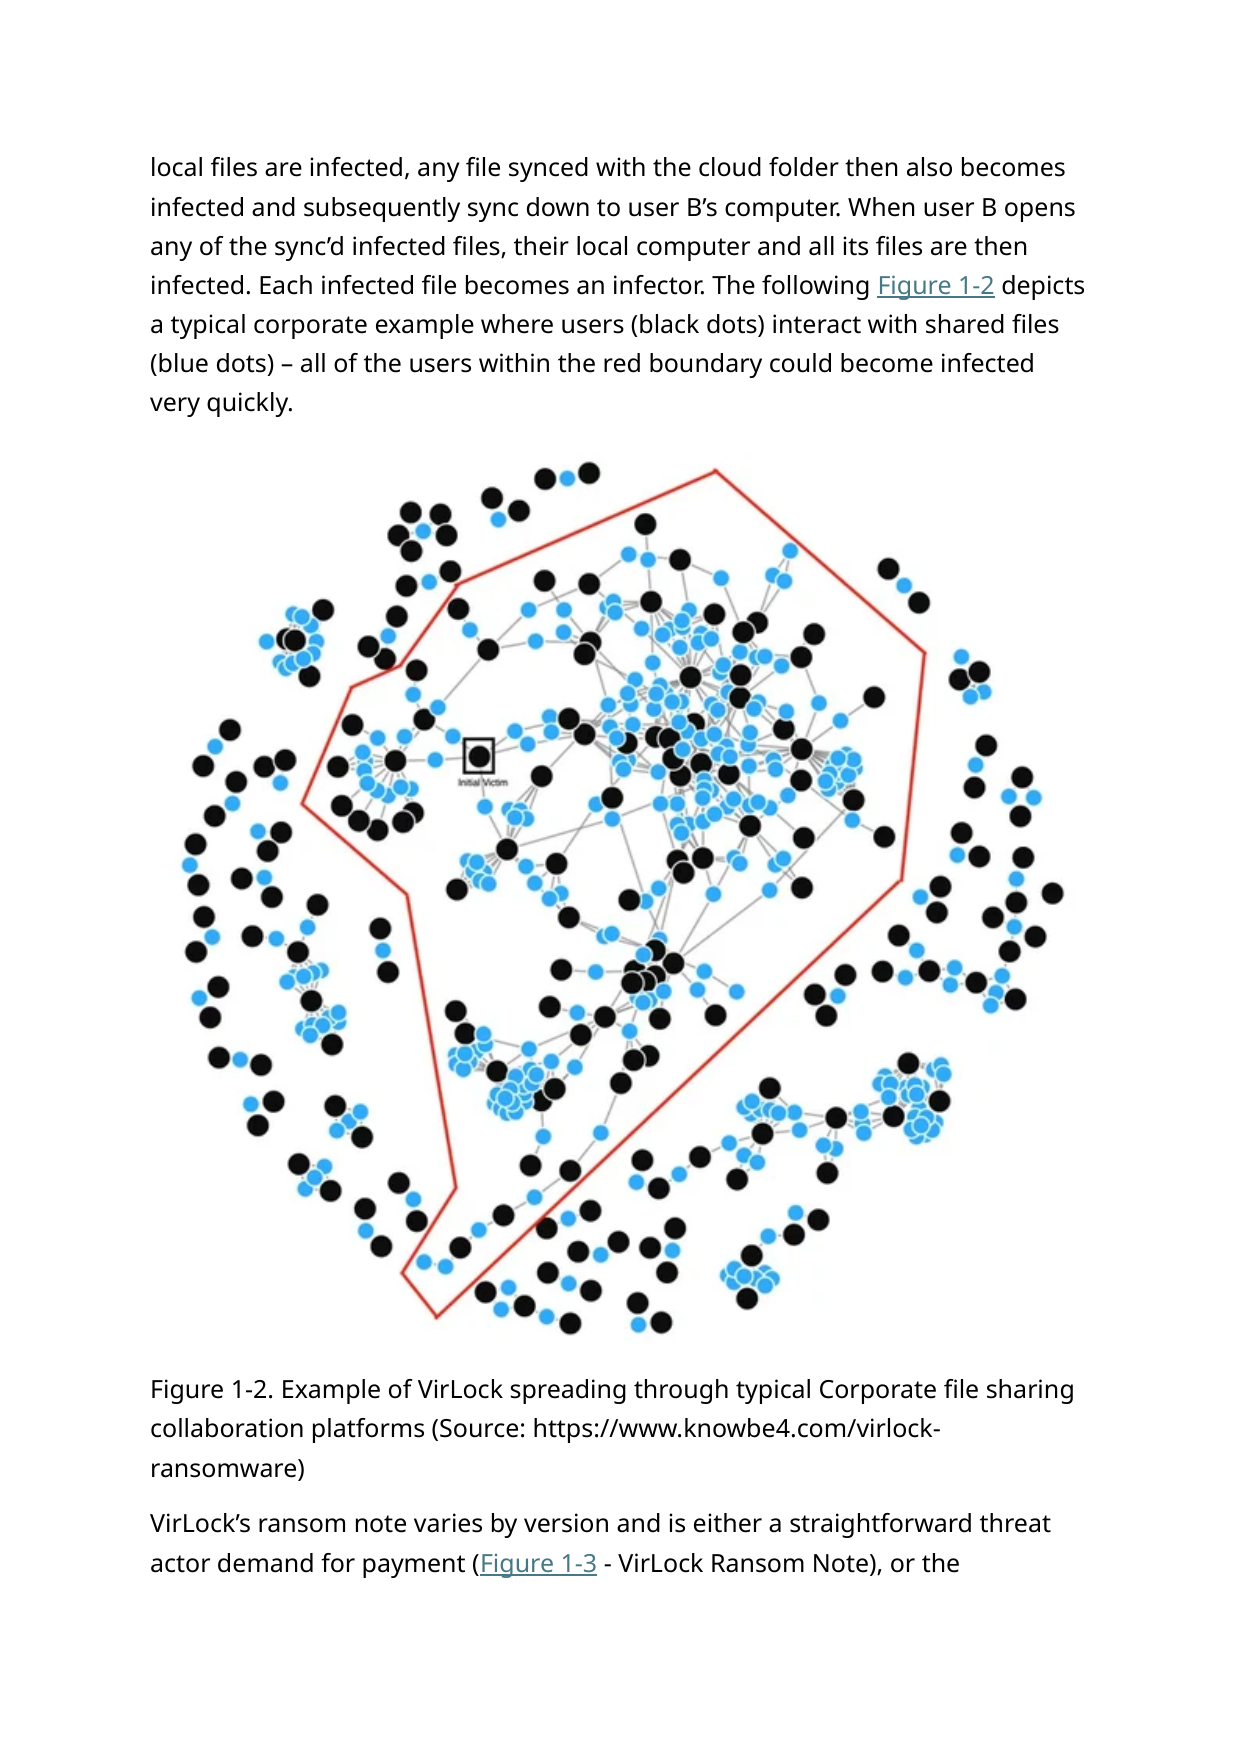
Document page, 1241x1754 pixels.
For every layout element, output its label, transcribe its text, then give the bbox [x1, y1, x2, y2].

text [150, 1506, 1090, 1579]
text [150, 150, 1090, 419]
picture [150, 440, 1080, 1351]
text Figure 1-2. Example of VirLock spreading through typical Corporate file sharing collaboration platforms (Source: https://www.knowbe4.com/virlock-ransomware) [150, 1372, 1090, 1484]
